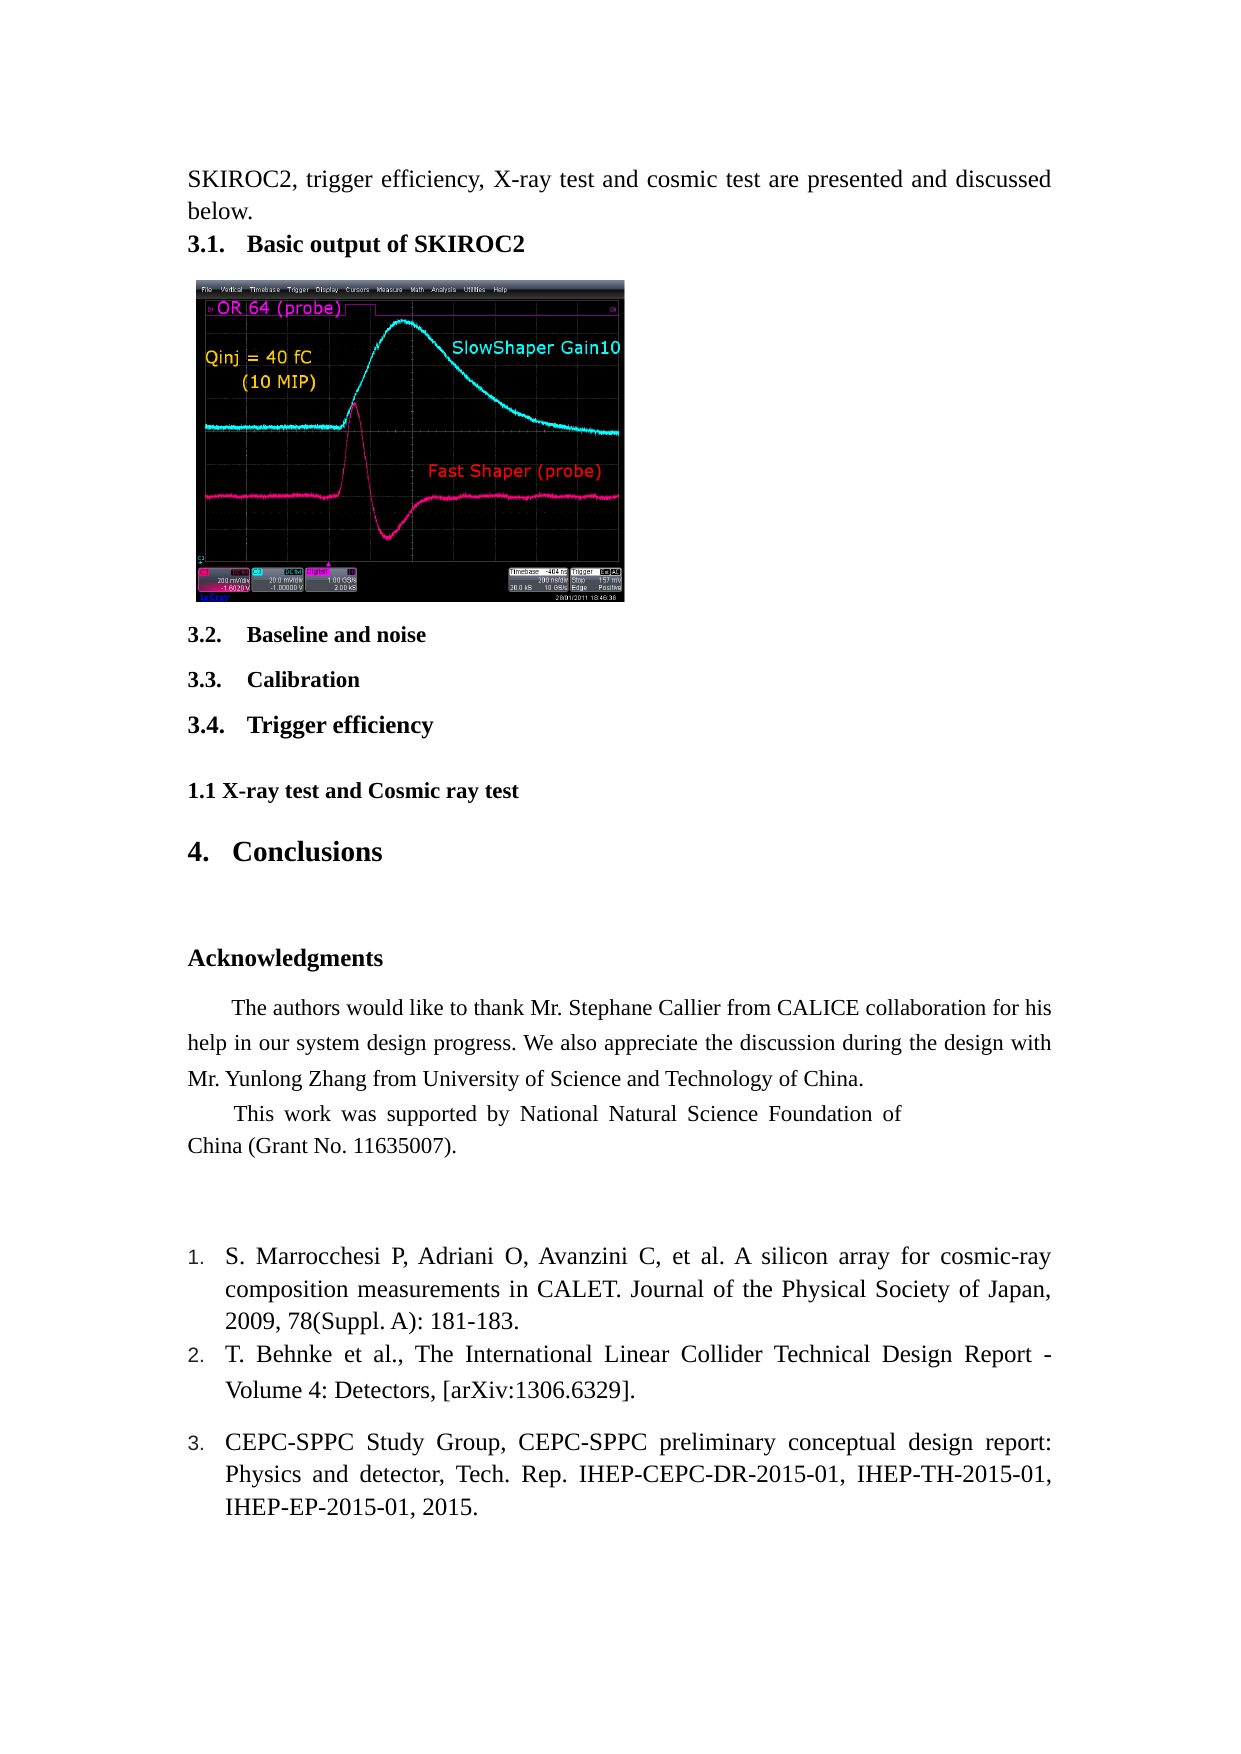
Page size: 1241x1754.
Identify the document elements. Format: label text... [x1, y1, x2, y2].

list Calibration [187, 663, 1053, 695]
picture [187, 280, 664, 602]
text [187, 162, 1053, 227]
list T. Behnke et al., The International Linear Collider Technical Design Report - Volume 4: Detectors, [arXiv:1306.6329]. [187, 1337, 1053, 1405]
text Acknowledgments [187, 941, 1053, 974]
list S. Marrocchesi P, Adriani O, Avanzini C, et al. A silicon array for cosmic-ray composition measurements in CALET. Journal of the Physical Society of Japan, 2009, 78(Suppl. A): 181-183. [187, 1239, 1053, 1337]
list Baseline and noise [187, 618, 1053, 650]
text X-ray test and Cosmic ray test [187, 774, 1053, 806]
text This work was supported by National Natural Science Foundation of China (Grant No. 11635007). [187, 1097, 903, 1162]
subtitle Trigger efficiency [187, 708, 1053, 740]
subtitle Conclusions [187, 819, 1053, 884]
text The authors would like to thank Mr. Stephane Callier from CALICE collaboration for his help in our system design progress. We also appreciate the discussion during the design with Mr. Yunlong Zhang from University of Science and Technology of China. [187, 991, 1053, 1094]
list CEPC-SPPC Study Group, CEPC-SPPC preliminary conceptual design report: Physics and detector, Tech. Rep. IHEP-CEPC-DR-2015-01, IHEP-TH-2015-01, IHEP-EP-2015-01, 2015. [187, 1425, 1053, 1522]
subtitle Basic output of SKIROC2 [187, 227, 1053, 259]
